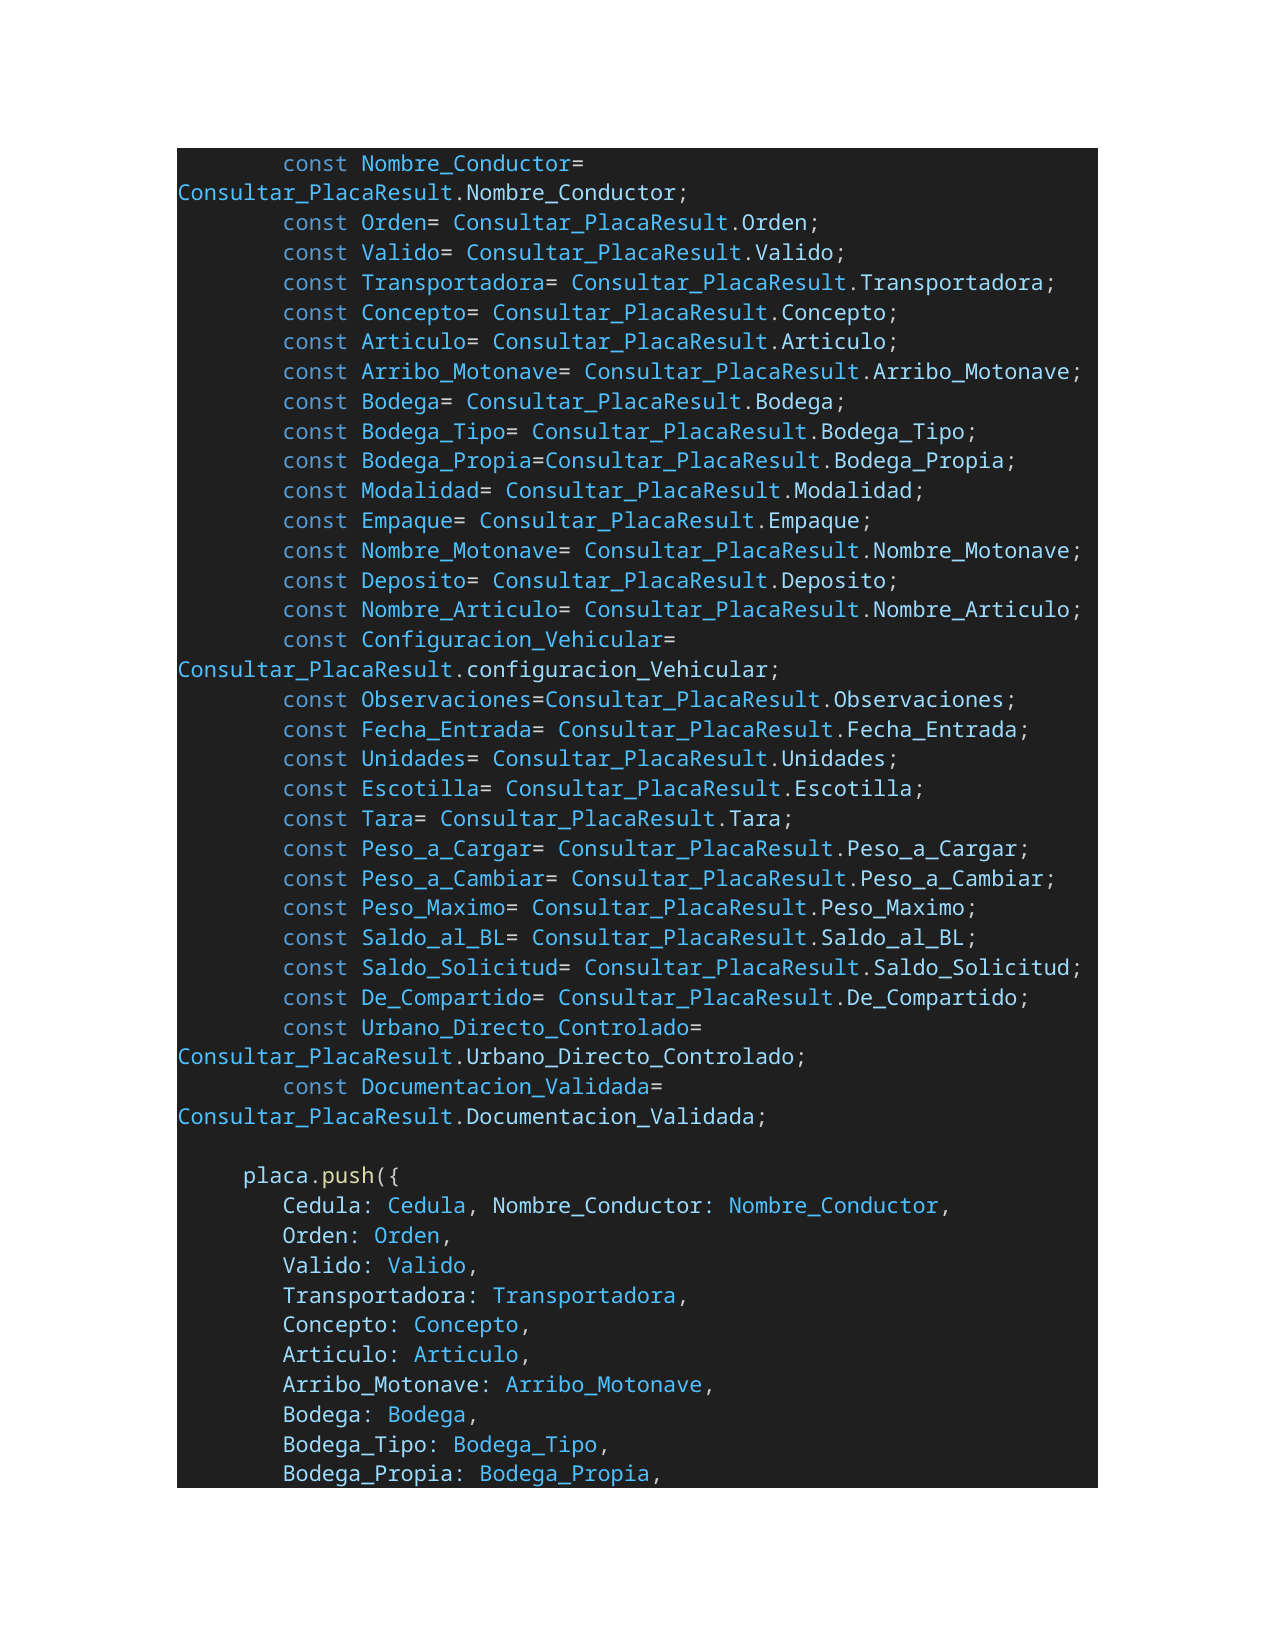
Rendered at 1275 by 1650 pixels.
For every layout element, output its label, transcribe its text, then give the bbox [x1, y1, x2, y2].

text const Valido= Consultar_PlacaResult.Valido; [177, 237, 1098, 267]
text const Nombre_Conductor= Consultar_PlacaResult.Nombre_Conductor; [177, 148, 1098, 207]
text Concepto: Concepto, [177, 1309, 1098, 1339]
text placa.push({ [177, 1161, 1098, 1190]
text Cedula: Cedula, Nombre_Conductor: Nombre_Conductor, [177, 1190, 1098, 1220]
text Bodega: Bodega, [177, 1399, 1098, 1429]
text const Orden= Consultar_PlacaResult.Orden; [177, 207, 1098, 237]
text const Modalidad= Consultar_PlacaResult.Modalidad; [177, 475, 1098, 505]
text const Fecha_Entrada= Consultar_PlacaResult.Fecha_Entrada; [177, 714, 1098, 743]
text Transportadora: Transportadora, [177, 1280, 1098, 1309]
text const Bodega_Tipo= Consultar_PlacaResult.Bodega_Tipo; [177, 416, 1098, 446]
text const Articulo= Consultar_PlacaResult.Articulo; [177, 326, 1098, 356]
text const Unidades= Consultar_PlacaResult.Unidades; [177, 743, 1098, 773]
text const De_Compartido= Consultar_PlacaResult.De_Compartido; [177, 982, 1098, 1012]
text const Arribo_Motonave= Consultar_PlacaResult.Arribo_Motonave; [177, 356, 1098, 386]
text const Bodega= Consultar_PlacaResult.Bodega; [177, 386, 1098, 416]
text Valido: Valido, [177, 1250, 1098, 1280]
text Bodega_Propia: Bodega_Propia, [177, 1458, 1098, 1488]
text const Peso_a_Cambiar= Consultar_PlacaResult.Peso_a_Cambiar; [177, 863, 1098, 892]
text const Nombre_Articulo= Consultar_PlacaResult.Nombre_Articulo; [177, 594, 1098, 624]
text Arribo_Motonave: Arribo_Motonave, [177, 1369, 1098, 1399]
text Bodega_Tipo: Bodega_Tipo, [177, 1429, 1098, 1458]
text const Documentacion_Validada= Consultar_PlacaResult.Documentacion_Validada; [177, 1071, 1098, 1131]
text const Escotilla= Consultar_PlacaResult.Escotilla; [177, 773, 1098, 803]
text const Tara= Consultar_PlacaResult.Tara; [177, 803, 1098, 833]
text const Peso_Maximo= Consultar_PlacaResult.Peso_Maximo; [177, 892, 1098, 922]
text const Peso_a_Cargar= Consultar_PlacaResult.Peso_a_Cargar; [177, 833, 1098, 863]
text const Saldo_Solicitud= Consultar_PlacaResult.Saldo_Solicitud; [177, 952, 1098, 982]
text Orden: Orden, [177, 1220, 1098, 1250]
text const Saldo_al_BL= Consultar_PlacaResult.Saldo_al_BL; [177, 922, 1098, 952]
text const Transportadora= Consultar_PlacaResult.Transportadora; [177, 267, 1098, 297]
text const Configuracion_Vehicular= Consultar_PlacaResult.configuracion_Vehicular; [177, 624, 1098, 684]
text const Deposito= Consultar_PlacaResult.Deposito; [177, 565, 1098, 594]
text const Concepto= Consultar_PlacaResult.Concepto; [177, 297, 1098, 326]
text const Urbano_Directo_Controlado= Consultar_PlacaResult.Urbano_Directo_Controlado; [177, 1012, 1098, 1071]
text const Bodega_Propia=Consultar_PlacaResult.Bodega_Propia; [177, 446, 1098, 475]
text const Nombre_Motonave= Consultar_PlacaResult.Nombre_Motonave; [177, 535, 1098, 565]
text const Observaciones=Consultar_PlacaResult.Observaciones; [177, 684, 1098, 714]
text Articulo: Articulo, [177, 1339, 1098, 1369]
text const Empaque= Consultar_PlacaResult.Empaque; [177, 505, 1098, 535]
